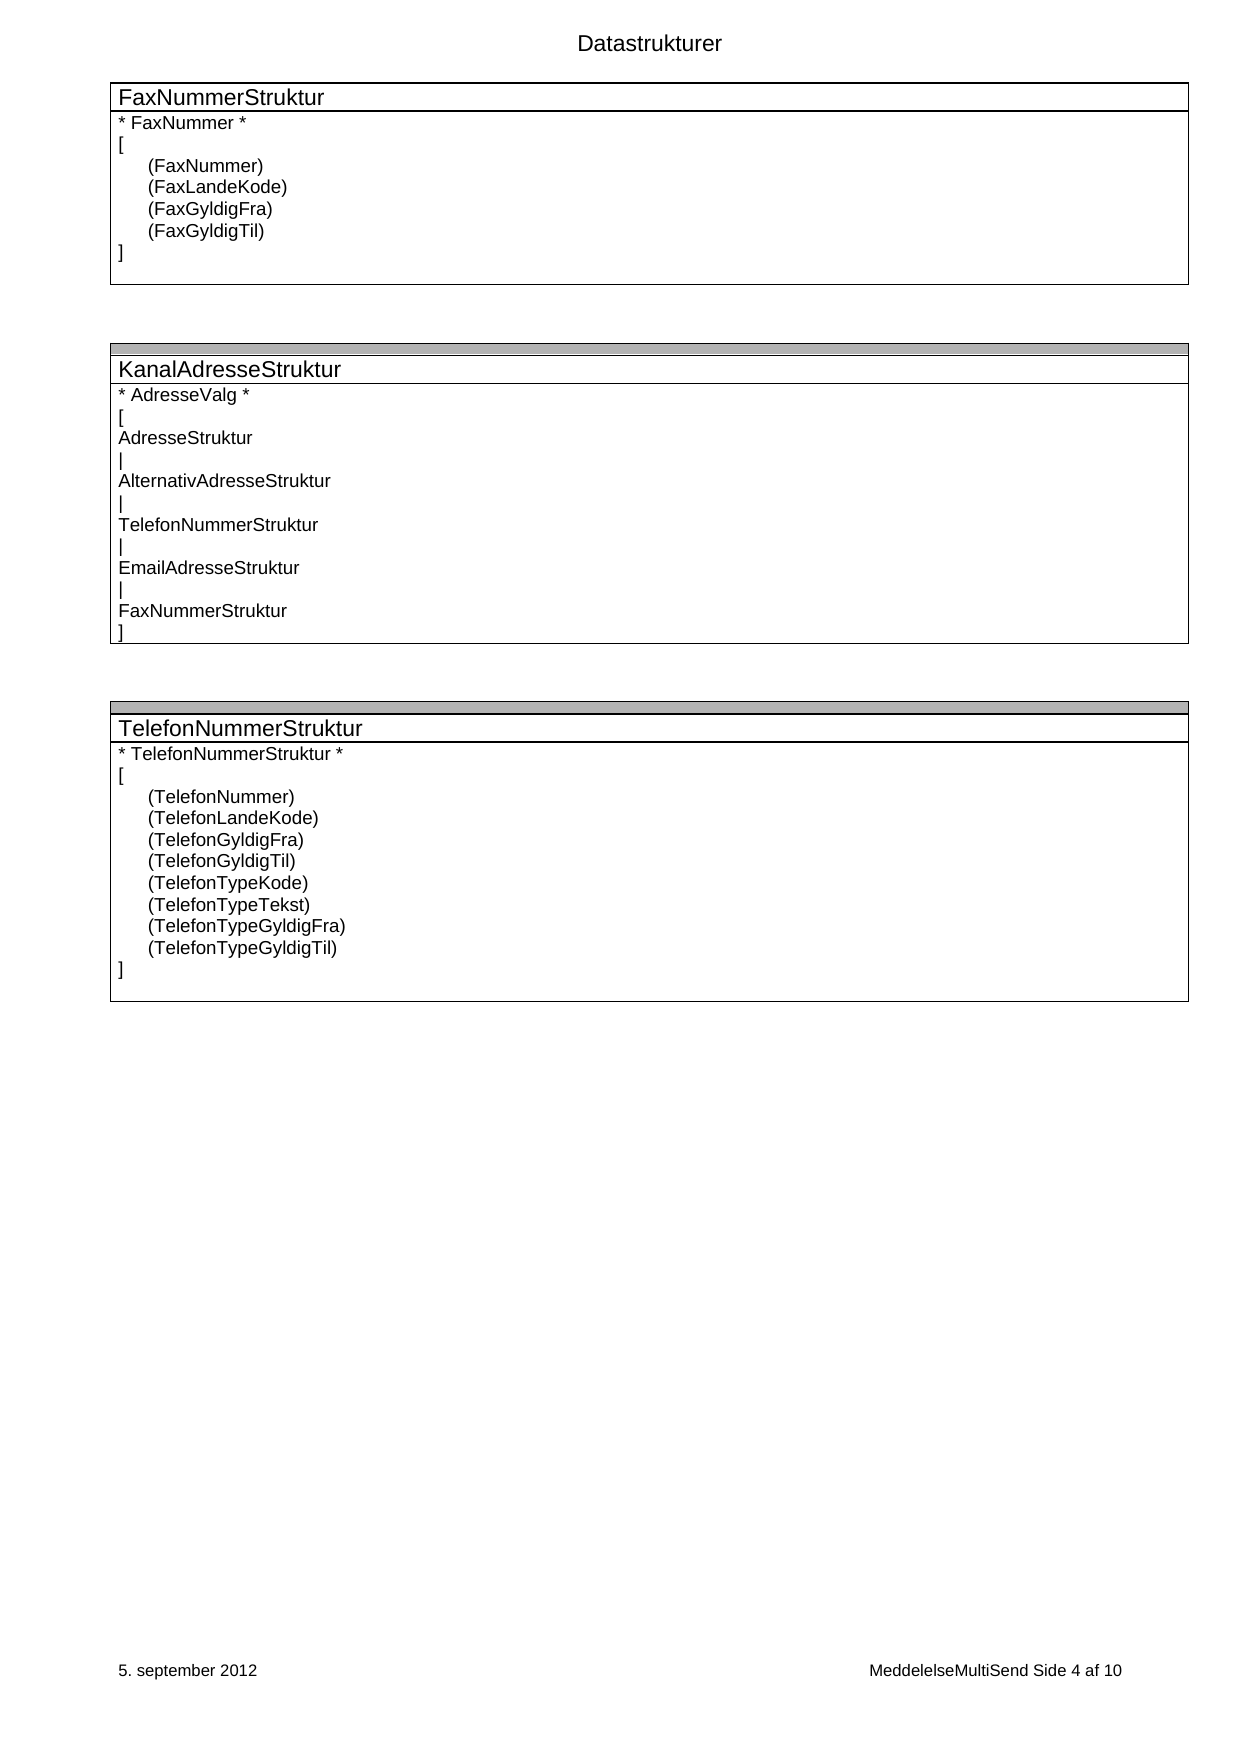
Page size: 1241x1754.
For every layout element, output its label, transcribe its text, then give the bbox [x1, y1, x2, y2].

table_cell KanalAdresseStruktur [111, 356, 1188, 382]
table_header [111, 344, 1188, 354]
table_cell * FaxNummer * [ (FaxNummer) (FaxLandeKode) (FaxGyldigFra) (FaxGyldigTil) ] [111, 112, 1188, 284]
table_cell * TelefonNummerStruktur * [ (TelefonNummer) (TelefonLandeKode) (TelefonGyldigFra) (TelefonGyldigTil) (TelefonTypeKode) (TelefonTypeTekst) (TelefonTypeGyldigFra) (TelefonTypeGyldigTil) ] [111, 743, 1188, 1001]
table_cell TelefonNummerStruktur [111, 715, 1188, 741]
table_header [111, 702, 1188, 713]
table_cell FaxNummerStruktur [111, 84, 1188, 110]
table_cell * AdresseValg * [ AdresseStruktur | AlternativAdresseStruktur | TelefonNummerStruktur | EmailAdresseStruktur | FaxNummerStruktur ] [111, 384, 1188, 643]
